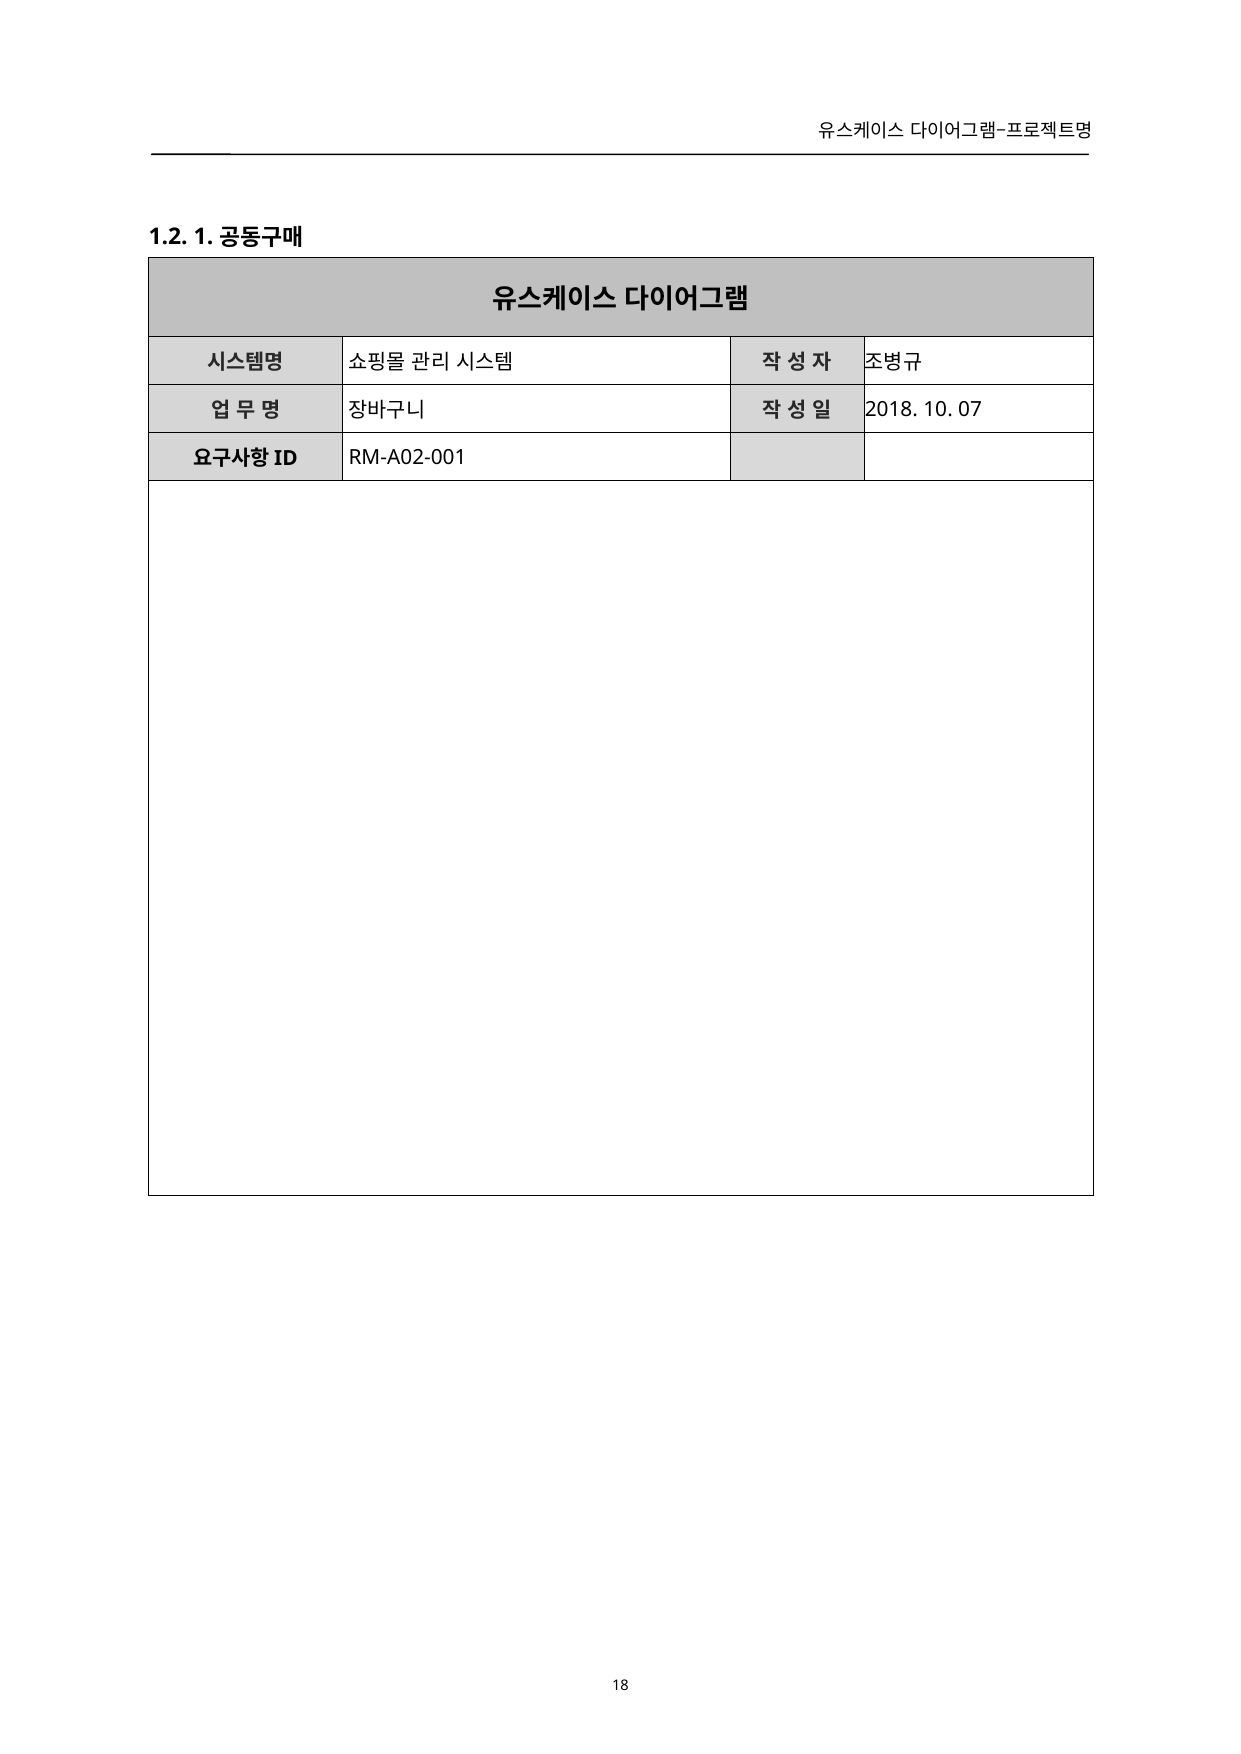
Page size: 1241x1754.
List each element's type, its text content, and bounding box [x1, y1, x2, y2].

table_cell 작 성 일 [731, 385, 864, 432]
table_cell 요구사항ID [149, 433, 342, 480]
table_cell [731, 433, 864, 480]
table_header 유스케이스 다이어그램 [149, 258, 1093, 336]
table_cell 작 성 자 [731, 337, 864, 384]
table_cell 장바구니 [343, 385, 730, 432]
table_cell 시스템명 [149, 337, 342, 384]
table_cell RM-A02-001 [343, 433, 730, 480]
title 1.2. 1. 공동구매 [139, 217, 1101, 257]
table_cell 쇼핑몰 관리 시스템 [343, 337, 730, 384]
table_cell 업 무 명 [149, 385, 342, 432]
table_cell [865, 433, 1093, 480]
table_cell [149, 481, 1093, 1195]
table_cell 2018. 10. 07 [865, 385, 1093, 432]
table_cell 조병규 [865, 337, 1093, 384]
